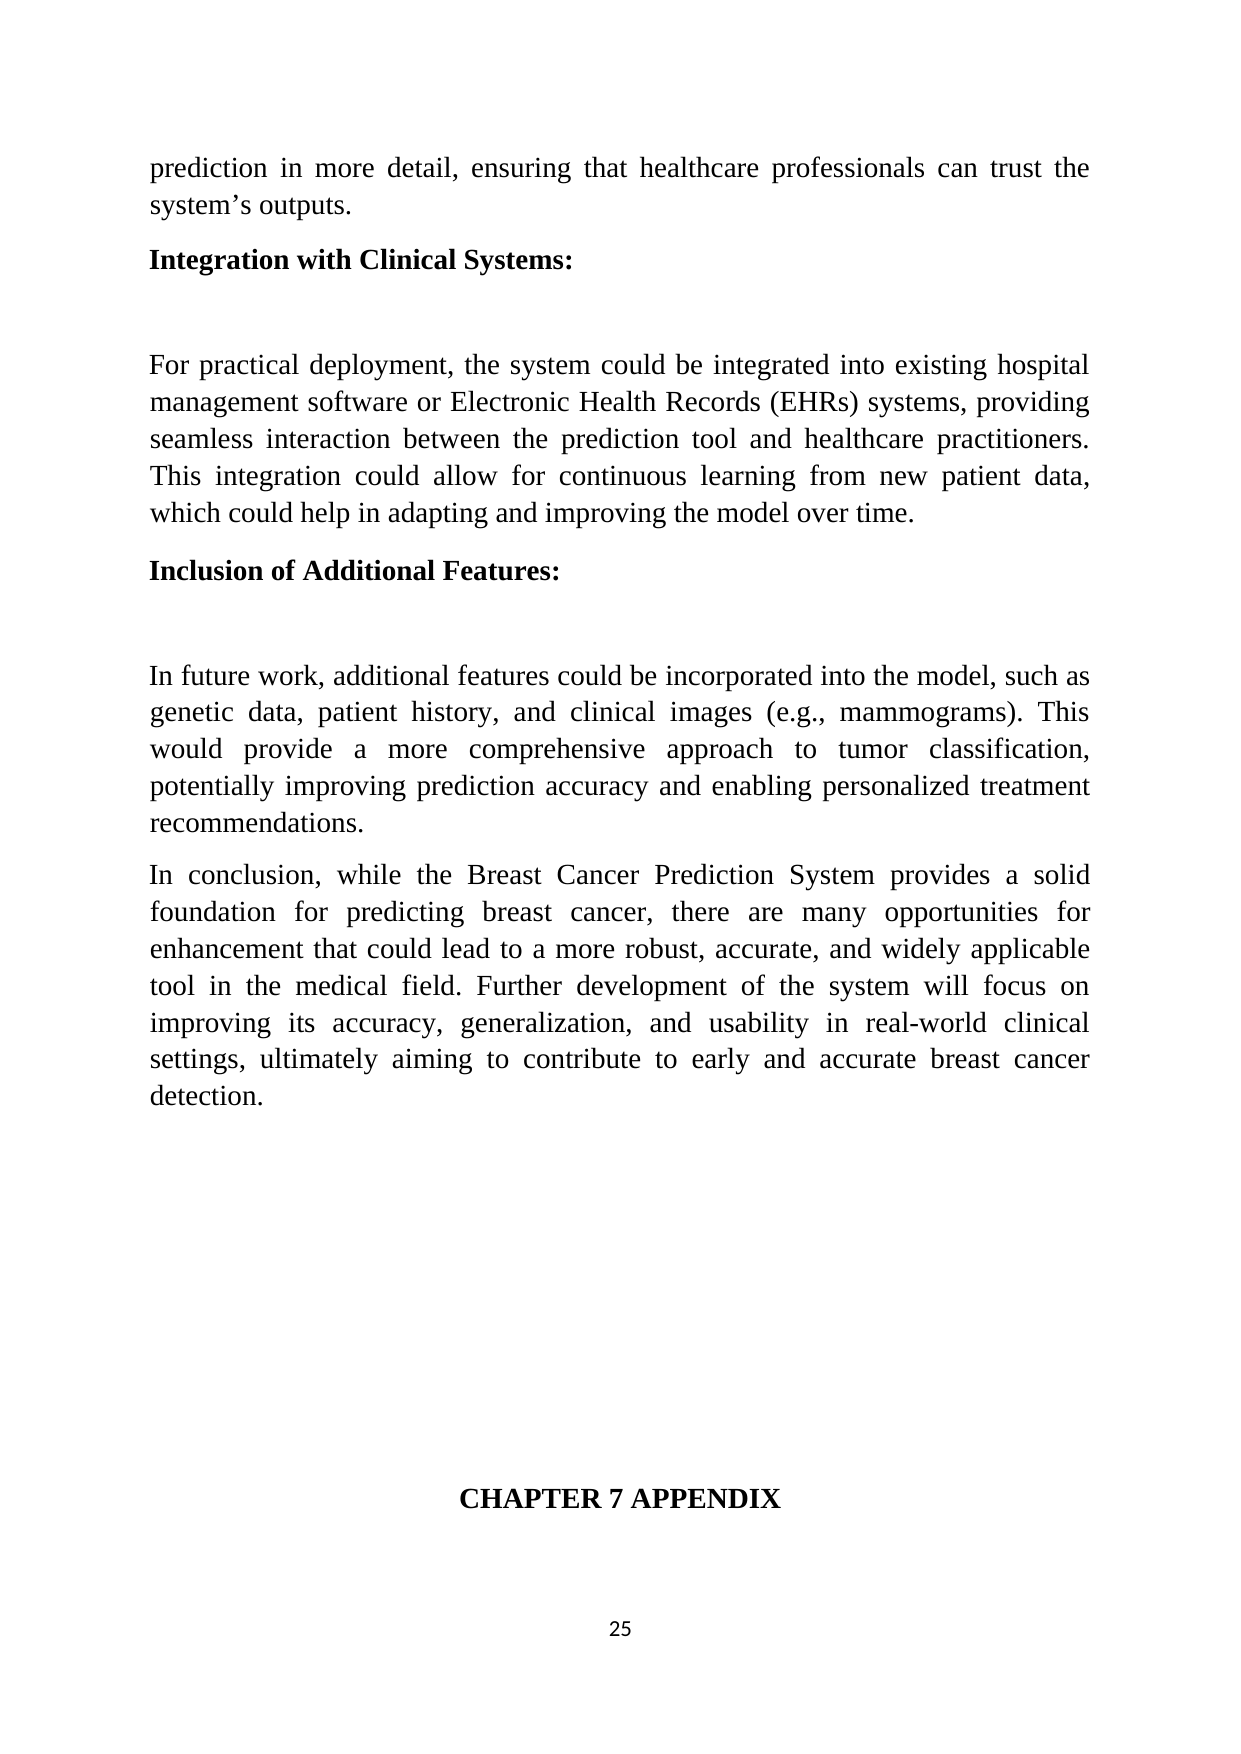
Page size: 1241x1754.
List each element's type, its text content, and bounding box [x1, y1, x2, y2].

text For practical deployment, the system could be integrated into existing hospital management software or Electronic Health Records (EHRs) systems, providing seamless interaction between the prediction tool and healthcare practitioners. This integration could allow for continuous learning from new patient data, which could help in adapting and improving the model over time. [148, 347, 1091, 528]
text In conclusion, while the Breast Cancer Prediction System provides a solid foundation for predicting breast cancer, there are many opportunities for enhancement that could lead to a more robust, accurate, and widely applicable tool in the medical field. Further development of the system will focus on improving its accuracy, generalization, and usability in real-world clinical settings, ultimately aiming to contribute to early and accurate breast cancer detection. [148, 857, 1091, 1112]
text CHAPTER 7 APPENDIX [150, 1481, 1090, 1514]
text Integration with Clinical Systems: [148, 242, 1098, 276]
text Inclusion of Additional Features: [148, 553, 1098, 587]
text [148, 150, 1091, 220]
text In future work, additional features could be incorporated into the model, such as genetic data, patient history, and clinical images (e.g., mammograms). This would provide a more comprehensive approach to tumor classification, potentially improving prediction accuracy and enabling personalized treatment recommendations. [148, 658, 1091, 839]
